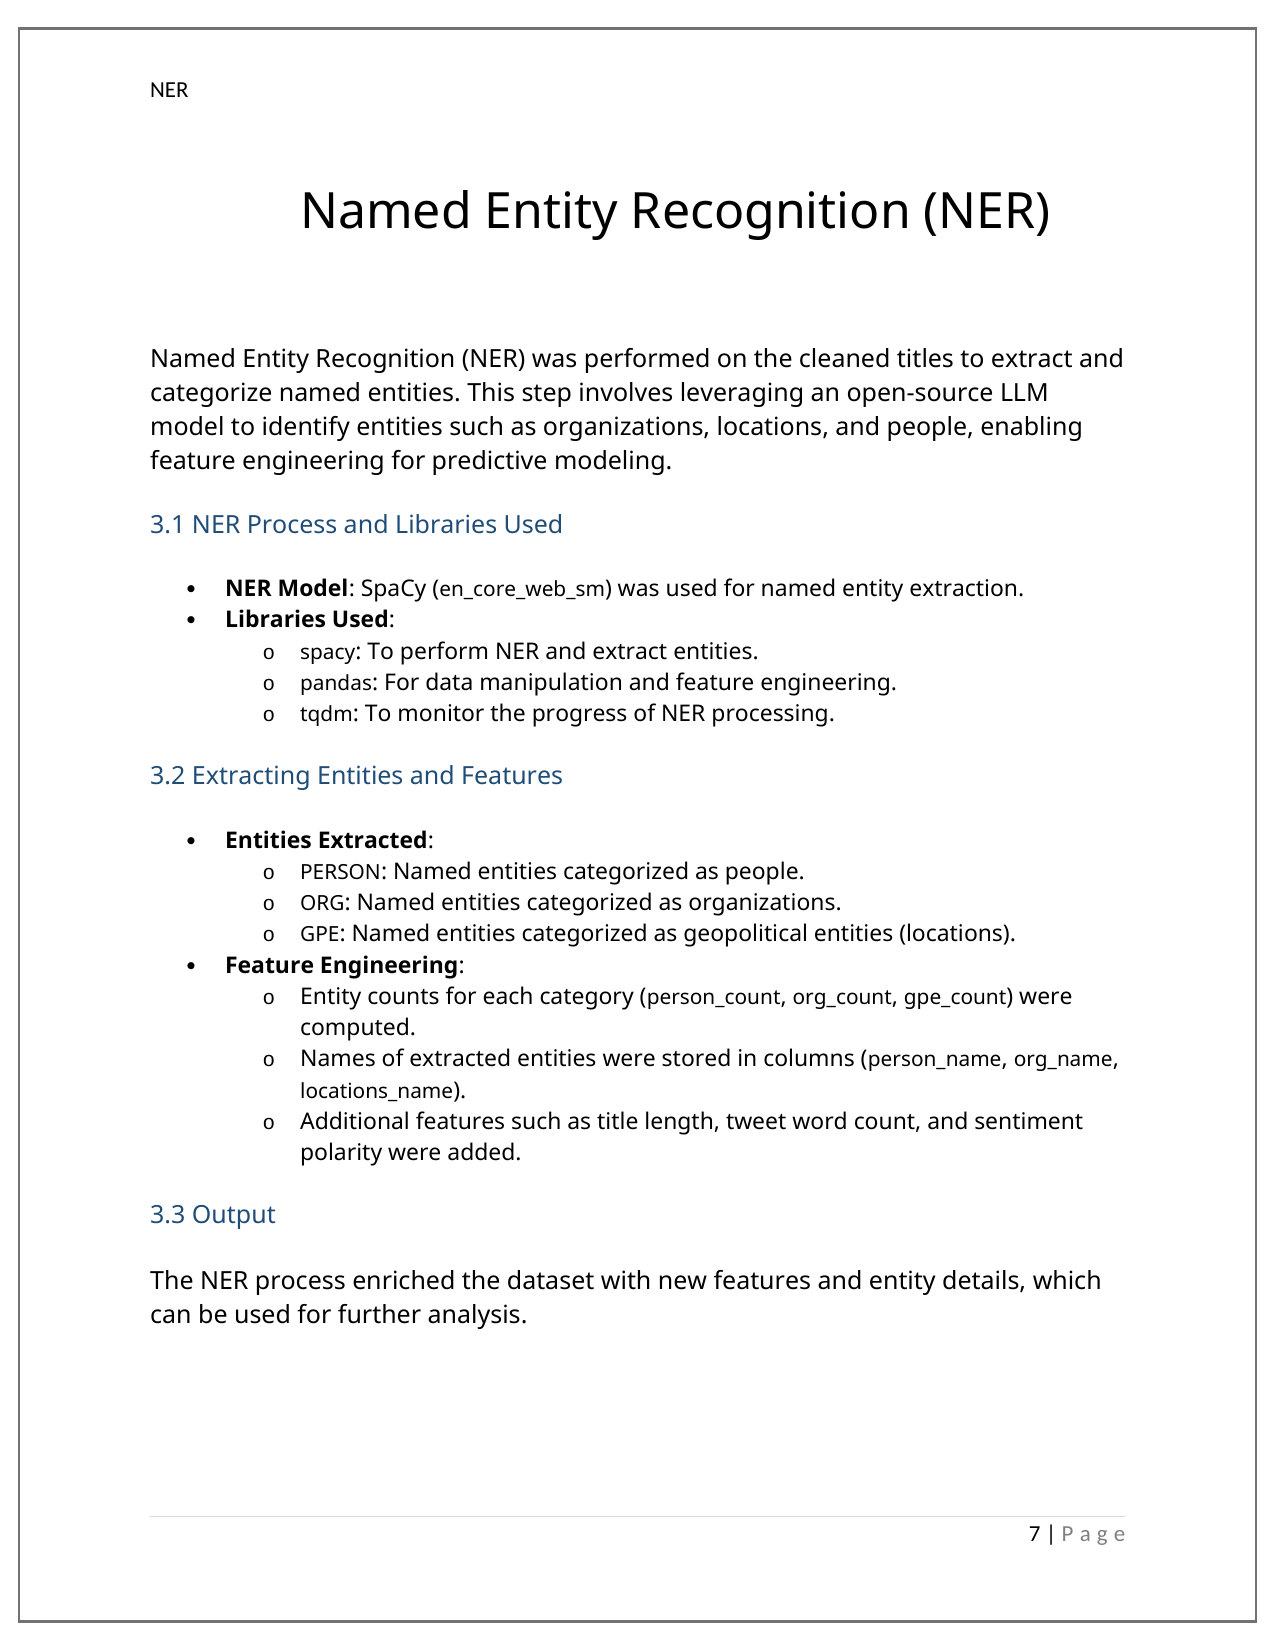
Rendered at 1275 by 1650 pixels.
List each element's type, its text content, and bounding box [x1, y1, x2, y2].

list Libraries Used: [187, 603, 1125, 635]
subtitle 3.2 Extracting Entities and Features [150, 758, 1125, 792]
list Feature Engineering: [187, 948, 1125, 980]
list Entities Extracted: [187, 823, 1125, 855]
list NER Model: SpaCy (en_core_web_sm) was used for named entity extraction. [187, 572, 1125, 603]
list Additional features such as title length, tweet word count, and sentiment polarity were added. [262, 1105, 1125, 1167]
list Names of extracted entities were stored in columns (person_name, org_name, locations_name). [262, 1042, 1125, 1105]
list tqdm: To monitor the progress of NER processing. [262, 697, 1125, 728]
text Named Entity Recognition (NER) was performed on the cleaned titles to extract and categorize named entities. This step involves leveraging an open-source LLM model to identify entities such as organizations, locations, and people, enabling feature engineering for predictive modeling. [150, 341, 1125, 477]
list spacy: To perform NER and extract entities. [262, 635, 1125, 666]
list pandas: For data manipulation and feature engineering. [262, 666, 1125, 697]
text Named Entity Recognition (NER) [300, 175, 1125, 243]
subtitle 3.1 NER Process and Libraries Used [150, 506, 1125, 540]
text The NER process enriched the dataset with new features and entity details, which can be used for further analysis. [150, 1262, 1125, 1331]
list Entity counts for each category (person_count, org_count, gpe_count) were computed. [262, 980, 1125, 1042]
list ORG: Named entities categorized as organizations. [262, 886, 1125, 917]
subtitle 3.3 Output [150, 1196, 1125, 1231]
list GPE: Named entities categorized as geopolitical entities (locations). [262, 917, 1125, 948]
list PERSON: Named entities categorized as people. [262, 855, 1125, 886]
